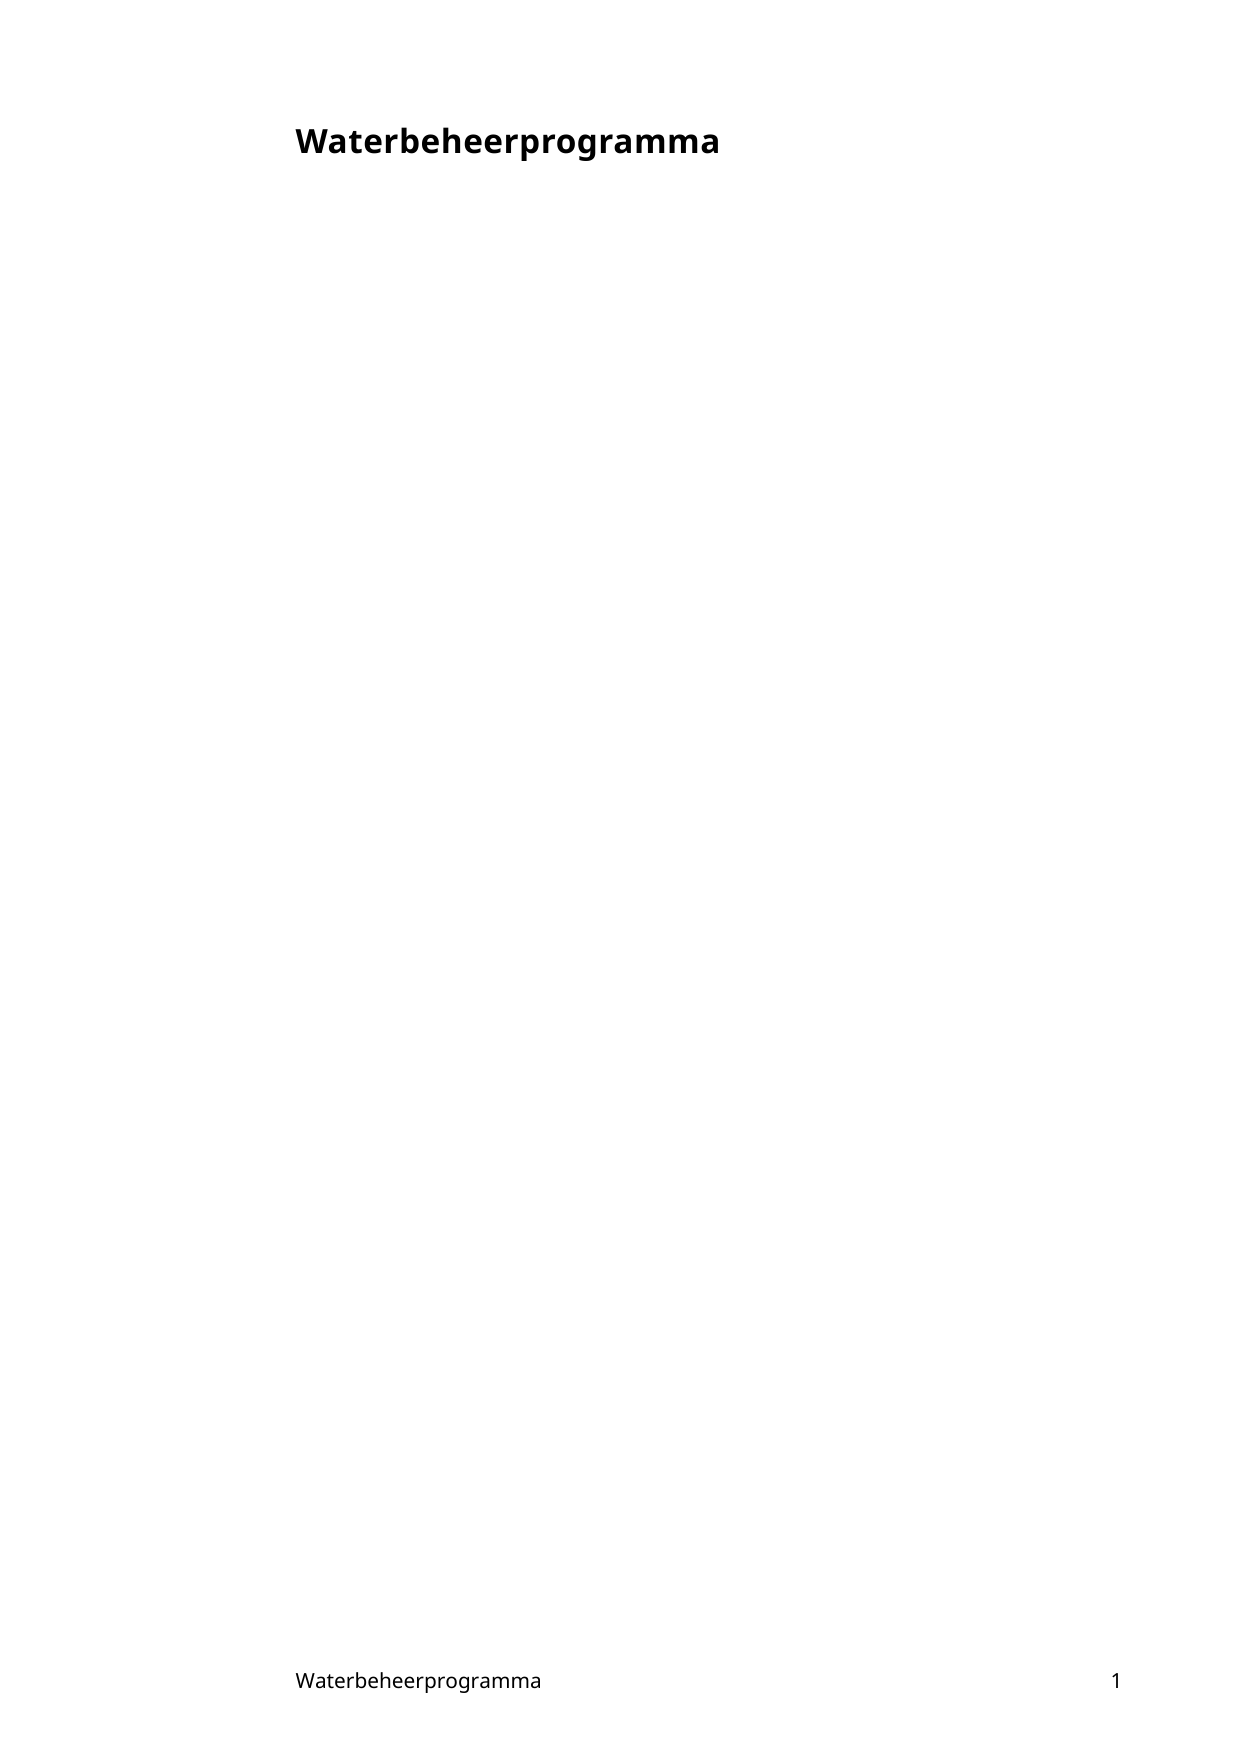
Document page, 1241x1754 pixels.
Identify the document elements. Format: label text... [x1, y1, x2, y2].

title Waterbeheerprogramma [295, 118, 1122, 163]
